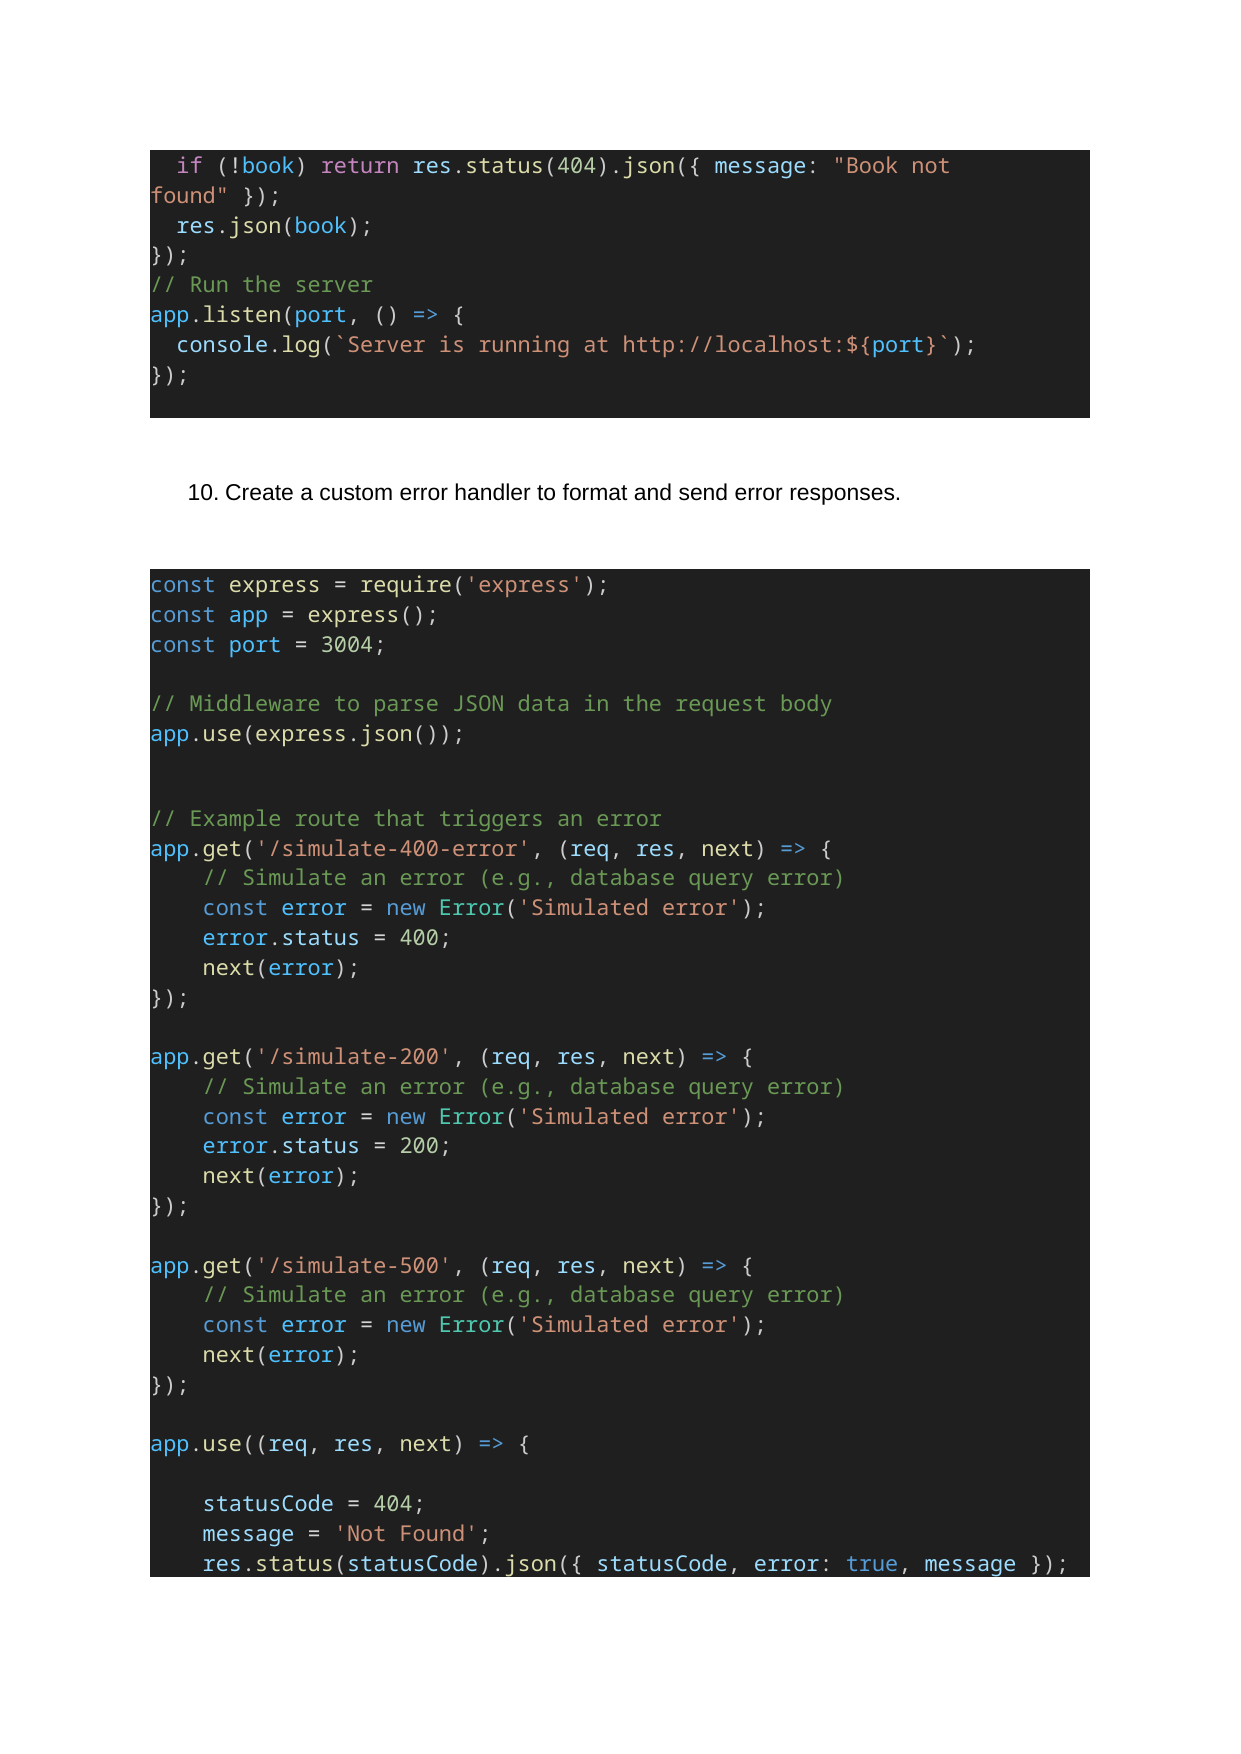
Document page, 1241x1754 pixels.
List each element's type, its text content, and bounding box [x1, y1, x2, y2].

text app.listen(port, () => { [150, 299, 1090, 329]
text // Example route that triggers an error [150, 803, 1090, 832]
text app.get('/simulate-500', (req, res, next) => { [150, 1249, 1090, 1279]
text const app = express(); [150, 599, 1090, 629]
text res.status(statusCode).json({ statusCode, error: true, message }); [150, 1547, 1090, 1577]
text if (!book) return res.status(404).json({ message: "Book not found" }); [150, 150, 1090, 209]
text console.log(`Server is running at http://localhost:${port}`); [150, 329, 1090, 358]
text message = 'Not Found'; [150, 1518, 1090, 1547]
text // Simulate an error (e.g., database query error) [150, 1071, 1090, 1101]
text next(error); [150, 952, 1090, 981]
text }); [150, 981, 1090, 1011]
text const express = require('express'); [150, 569, 1090, 599]
text // Simulate an error (e.g., database query error) [150, 1279, 1090, 1309]
text // Middleware to parse JSON data in the request body [150, 688, 1090, 718]
text const port = 3004; [150, 629, 1090, 658]
text next(error); [150, 1339, 1090, 1369]
text app.use((req, res, next) => { [150, 1428, 1090, 1458]
text next(error); [150, 1160, 1090, 1190]
text }); [150, 358, 1090, 388]
text }); [150, 1190, 1090, 1220]
text const error = new Error('Simulated error'); [150, 892, 1090, 922]
text statusCode = 404; [150, 1488, 1090, 1518]
text res.json(book); [150, 209, 1090, 239]
text }); [150, 239, 1090, 269]
text app.use(express.json()); [150, 718, 1090, 748]
text const error = new Error('Simulated error'); [150, 1101, 1090, 1130]
text const error = new Error('Simulated error'); [150, 1309, 1090, 1339]
text app.get('/simulate-200', (req, res, next) => { [150, 1041, 1090, 1071]
list Create a custom error handler to format and send error responses. [187, 478, 1090, 505]
text }); [150, 1369, 1090, 1398]
text // Simulate an error (e.g., database query error) [150, 862, 1090, 892]
text error.status = 200; [150, 1130, 1090, 1160]
text app.get('/simulate-400-error', (req, res, next) => { [150, 832, 1090, 862]
text // Run the server [150, 269, 1090, 299]
text error.status = 400; [150, 922, 1090, 952]
